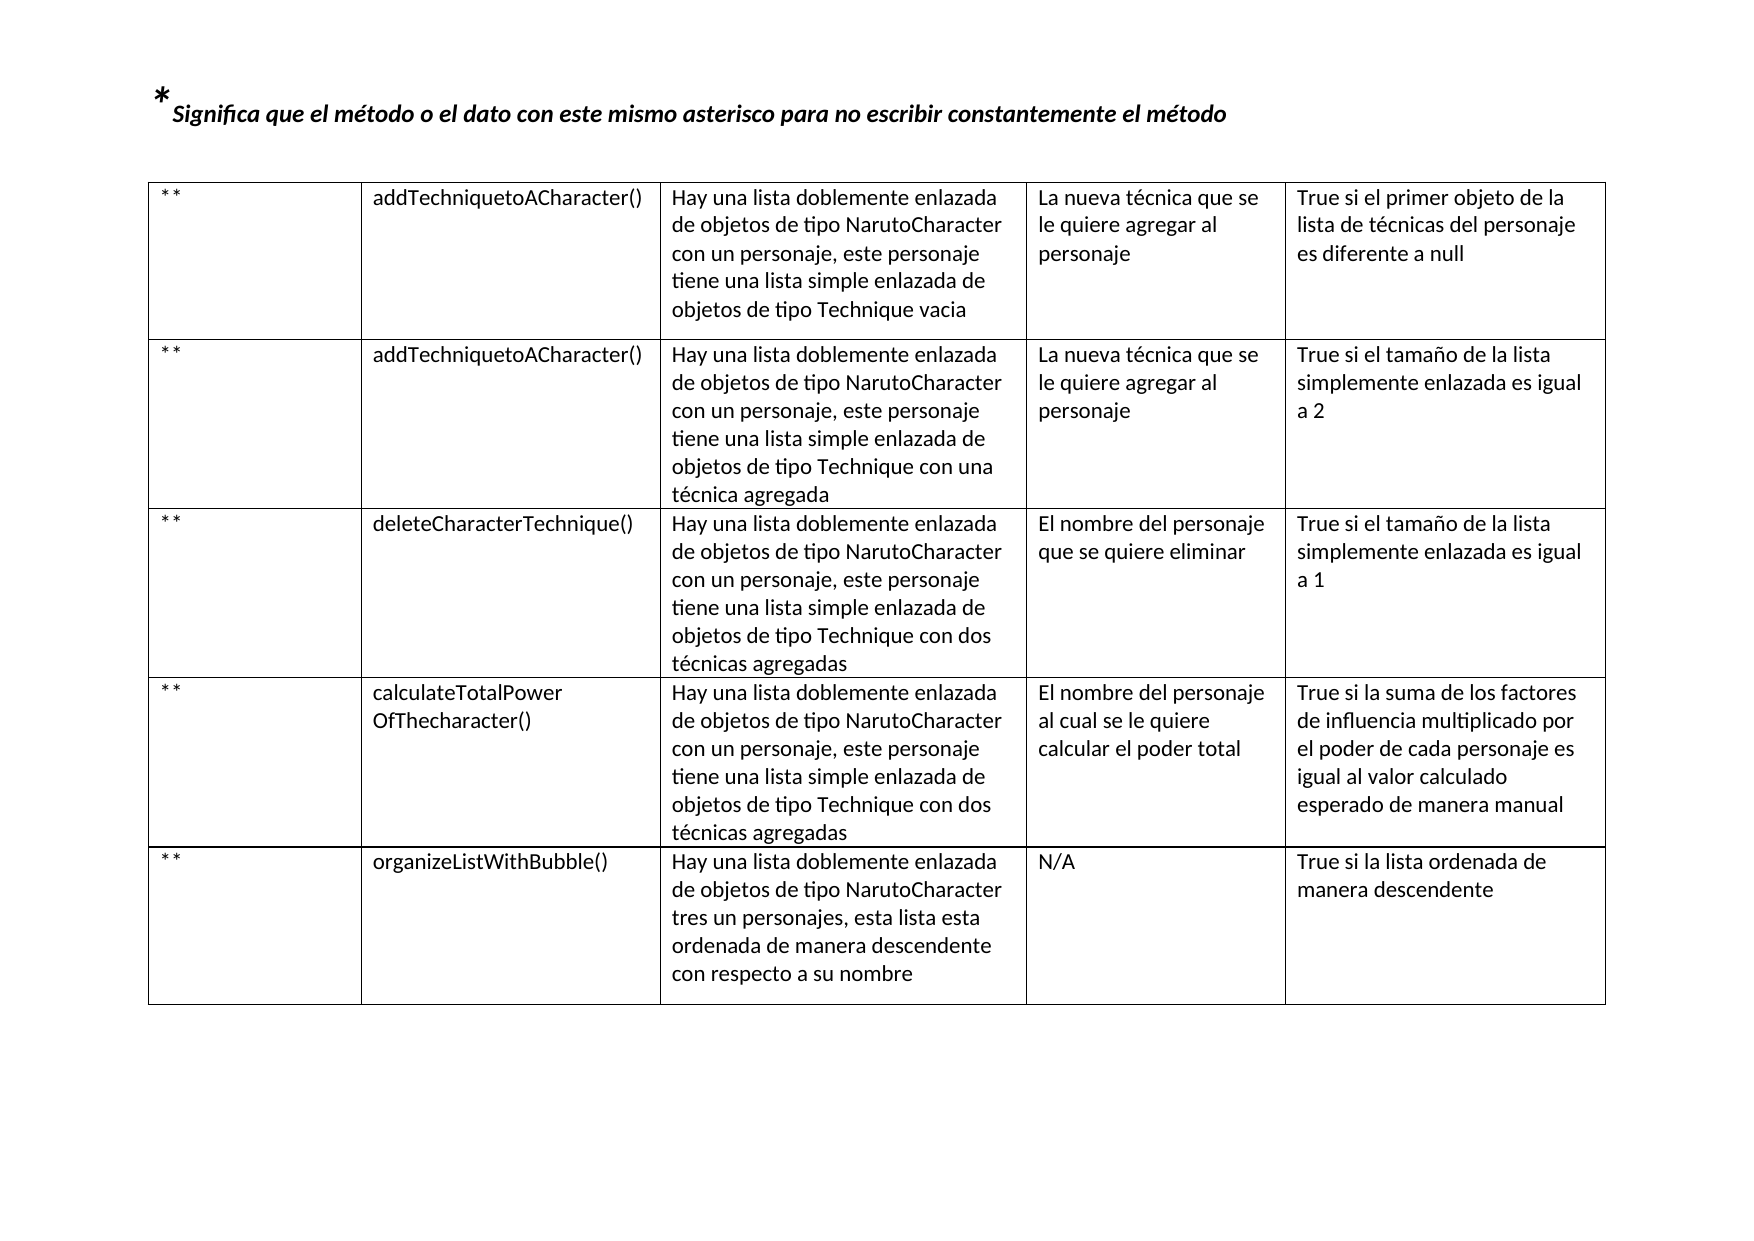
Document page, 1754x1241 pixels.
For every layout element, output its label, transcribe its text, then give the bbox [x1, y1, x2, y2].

table_cell ** [149, 848, 361, 1004]
table_cell La nueva técnica que se le quiere agregar al personaje [1027, 340, 1285, 508]
table_cell deleteCharacterTechnique() [362, 509, 660, 677]
table_cell La nueva técnica que se le quiere agregar al personaje [1027, 183, 1285, 339]
table_cell Hay una lista doblemente enlazada de objetos de tipo NarutoCharacter con un personaje, este personaje tiene una lista simple enlazada de objetos de tipo Technique con dos técnicas agregadas [661, 678, 1026, 846]
table_cell El nombre del personaje que se quiere eliminar [1027, 509, 1285, 677]
table_cell ** [149, 678, 361, 846]
table_cell True si el primer objeto de la lista de técnicas del personaje es diferente a null [1286, 183, 1605, 339]
table_cell Hay una lista doblemente enlazada de objetos de tipo NarutoCharacter con un personaje, este personaje tiene una lista simple enlazada de objetos de tipo Technique con una técnica agregada [661, 340, 1026, 508]
table_cell N/A [1027, 848, 1285, 1004]
table_cell True si el tamaño de la lista simplemente enlazada es igual a 1 [1286, 509, 1605, 677]
table_cell True si la lista ordenada de manera descendente [1286, 848, 1605, 1004]
table_cell ** [149, 509, 361, 677]
table_cell Hay una lista doblemente enlazada de objetos de tipo NarutoCharacter con un personaje, este personaje tiene una lista simple enlazada de objetos de tipo Technique con dos técnicas agregadas [661, 509, 1026, 677]
table_cell addTechniquetoACharacter() [362, 183, 660, 339]
table_cell True si el tamaño de la lista simplemente enlazada es igual a 2 [1286, 340, 1605, 508]
table_cell True si la suma de los factores de influencia multiplicado por el poder de cada personaje es igual al valor calculado esperado de manera manual [1286, 678, 1605, 846]
table_cell calculateTotalPower OfThecharacter() [362, 678, 660, 846]
table_cell ** [149, 183, 361, 339]
table_cell Hay una lista doblemente enlazada de objetos de tipo NarutoCharacter tres un personajes, esta lista esta ordenada de manera descendente con respecto a su nombre [661, 848, 1026, 1004]
table_cell ** [149, 340, 361, 508]
table_cell organizeListWithBubble() [362, 848, 660, 1004]
table_cell El nombre del personaje al cual se le quiere calcular el poder total [1027, 678, 1285, 846]
table_cell addTechniquetoACharacter() [362, 340, 660, 508]
table_cell Hay una lista doblemente enlazada de objetos de tipo NarutoCharacter con un personaje, este personaje tiene una lista simple enlazada de objetos de tipo Technique vacia [661, 183, 1026, 339]
